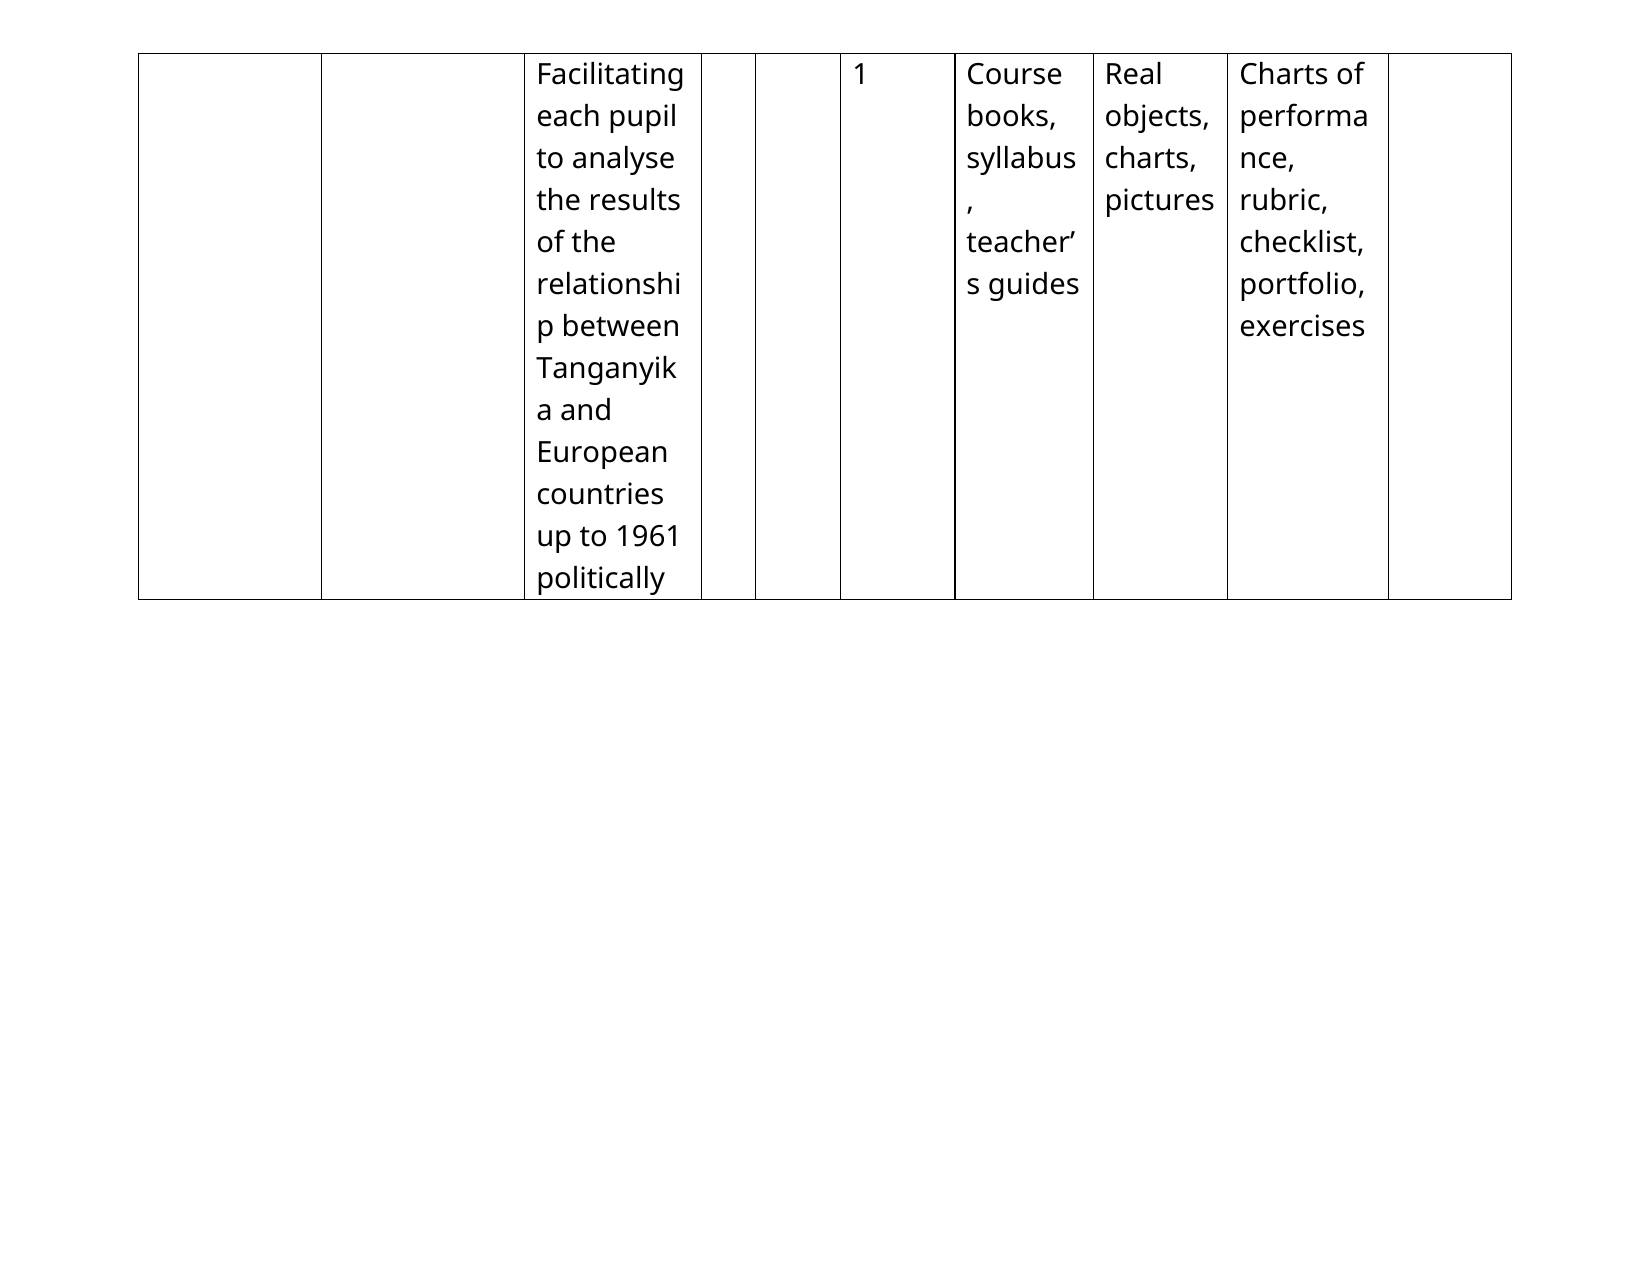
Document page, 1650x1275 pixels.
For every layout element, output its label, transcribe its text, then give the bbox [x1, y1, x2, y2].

table_cell [702, 54, 755, 598]
table_cell Charts of performance, rubric, checklist, portfolio, exercises [1228, 54, 1388, 598]
table_cell 1 [841, 54, 954, 598]
table_cell Real objects, charts, pictures [1094, 54, 1227, 598]
table_cell [139, 54, 321, 598]
table_cell [1389, 54, 1511, 598]
table_cell [322, 54, 524, 598]
table_cell [756, 54, 840, 598]
table_cell Course books, syllabus, teacher’s guides [956, 54, 1093, 598]
table_cell Facilitating each pupil to analyse the results of the relationship between Tanganyika and European countries up to 1961 politically [525, 54, 701, 598]
